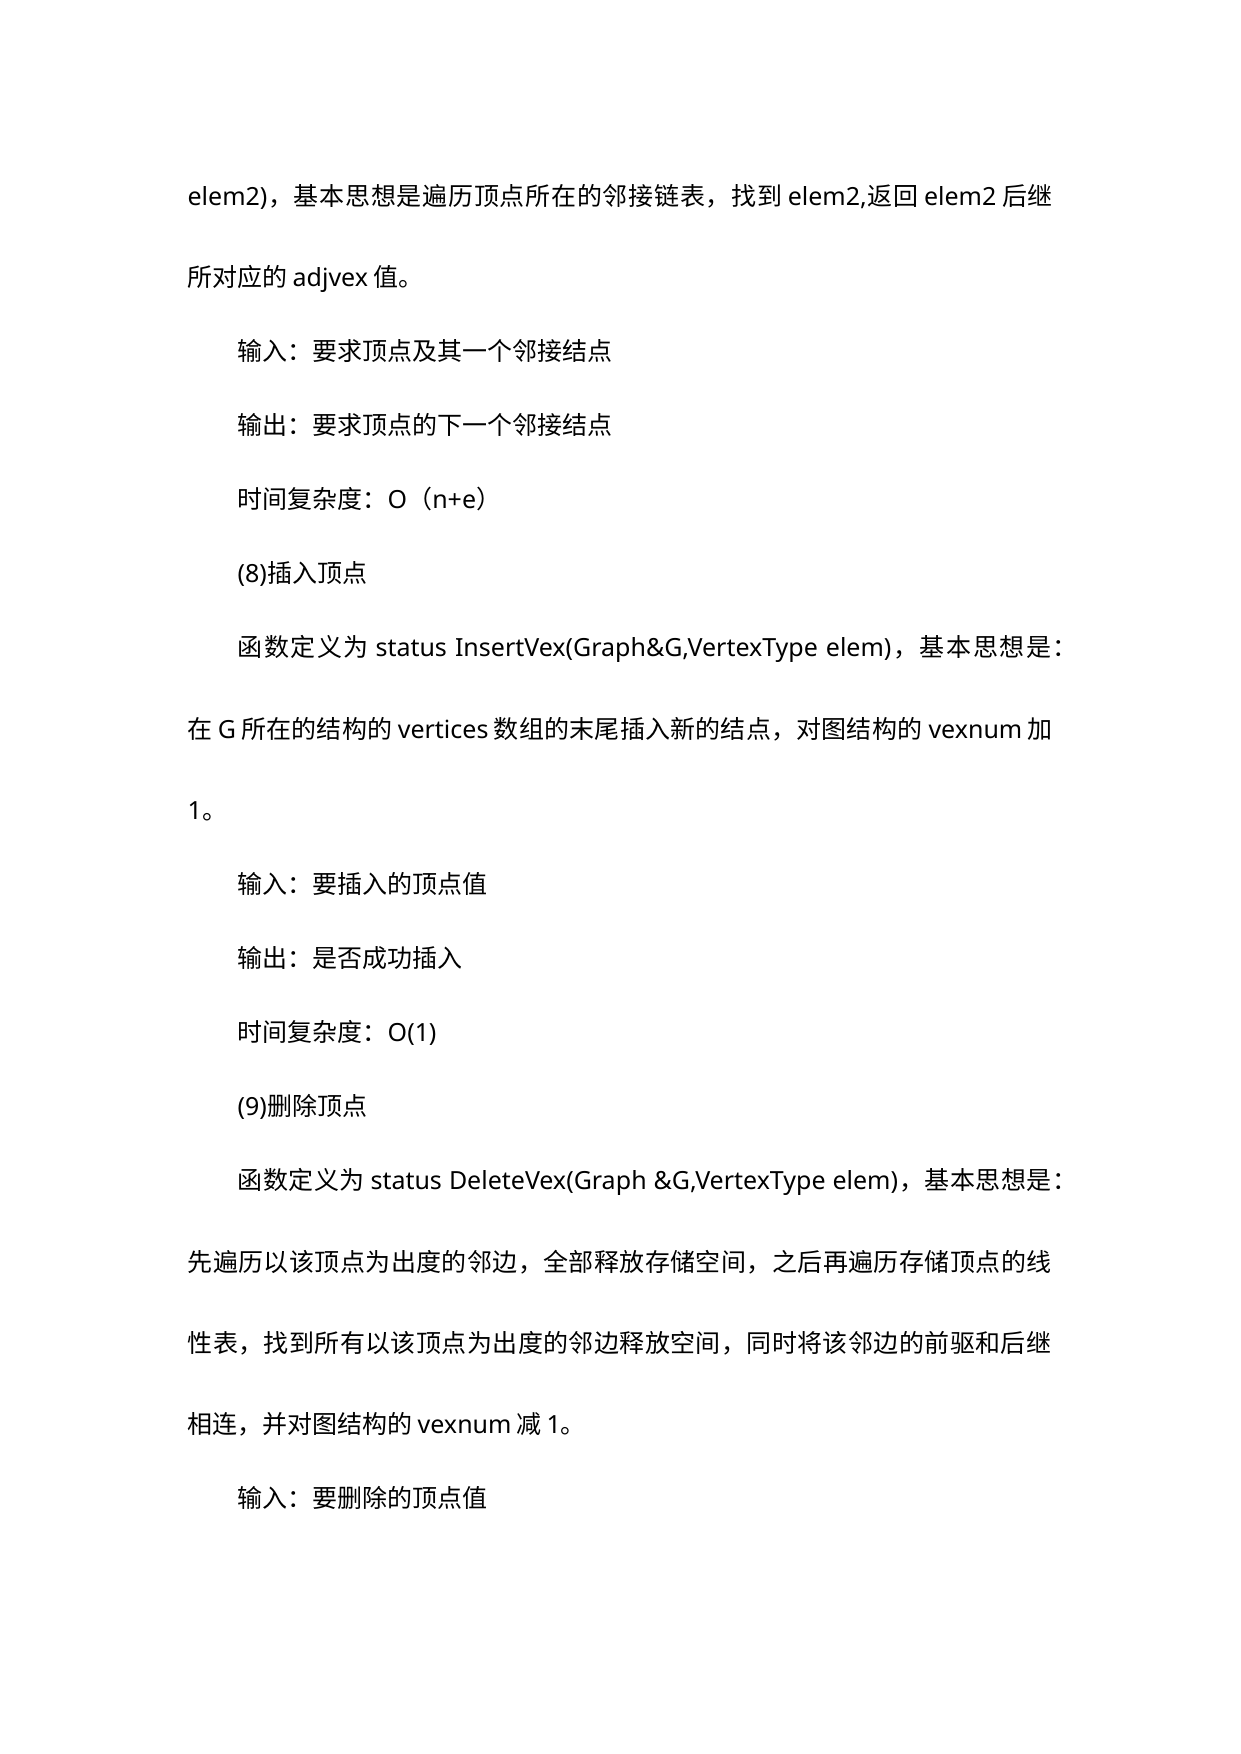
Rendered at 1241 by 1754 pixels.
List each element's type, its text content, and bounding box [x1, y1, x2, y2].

text 时间复杂度：O（n+e） [187, 465, 1053, 530]
text 输入：要求顶点及其一个邻接结点 [187, 317, 1053, 382]
text 函数定义为status DeleteVex(Graph &G,VertexType elem)，基本思想是：先遍历以该顶点为出度的邻边，全部释放存储空间，之后再遍历存储顶点的线性表，找到所有以该顶点为出度的邻边释放空间，同时将该邻边的前驱和后继相连，并对图结构的vexnum减1。 [187, 1146, 1053, 1455]
text 输入：要插入的顶点值 [187, 850, 1053, 915]
text 输入：要删除的顶点值 [187, 1464, 1053, 1529]
text 输出：是否成功插入 [187, 924, 1053, 989]
text 输出：要求顶点的下一个邻接结点 [187, 391, 1053, 456]
text (9)删除顶点 [187, 1072, 1053, 1137]
text (8)插入顶点 [187, 539, 1053, 604]
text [187, 162, 1053, 308]
text 时间复杂度：O(1) [187, 998, 1053, 1063]
text 函数定义为status InsertVex(Graph&G,VertexType elem)，基本思想是：在G所在的结构的vertices数组的末尾插入新的结点，对图结构的vexnum加1。 [187, 613, 1053, 841]
